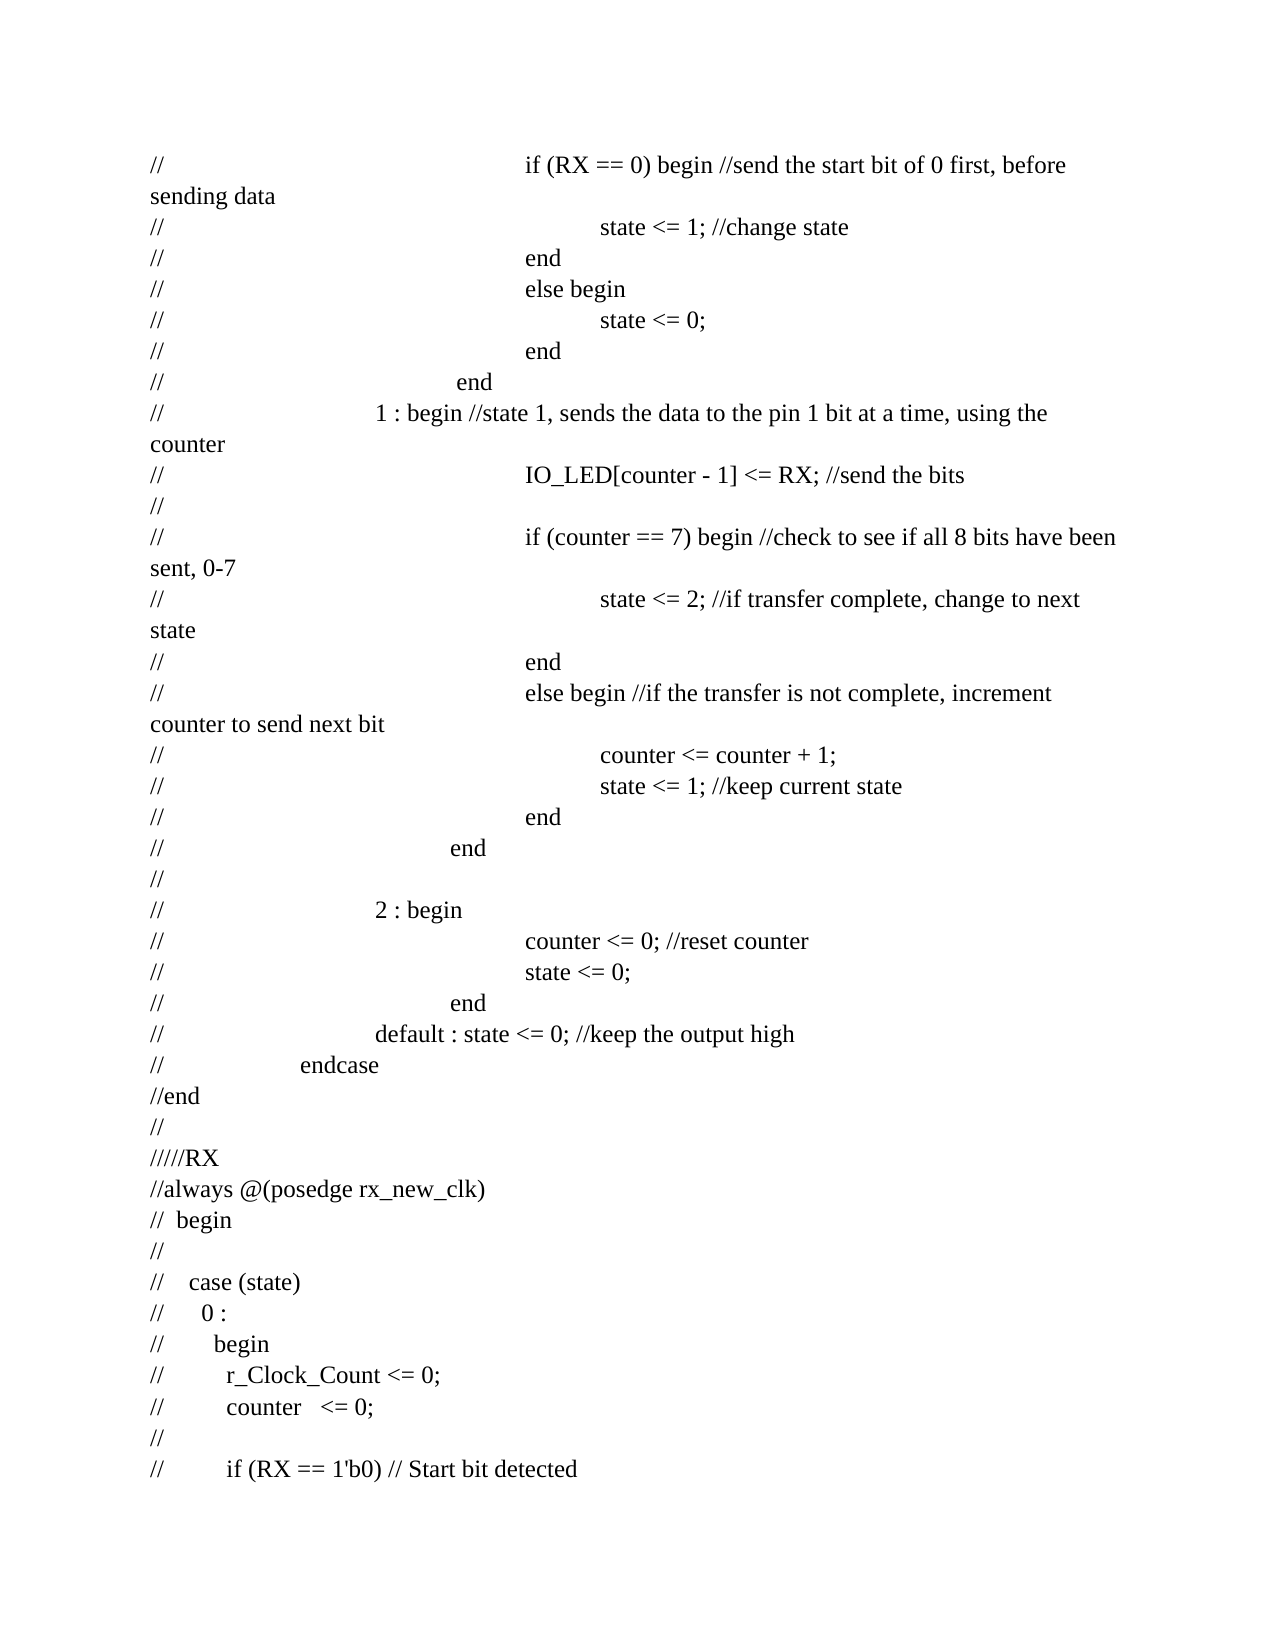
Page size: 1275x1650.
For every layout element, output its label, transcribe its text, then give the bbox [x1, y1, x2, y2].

text // [150, 1236, 1125, 1265]
text // end [150, 802, 1125, 831]
text // r_Clock_Count <= 0; [150, 1361, 1125, 1389]
text // counter <= 0; //reset counter [150, 926, 1125, 955]
text // state <= 2; //if transfer complete, change to next state [150, 584, 1125, 644]
text // case (state) [150, 1267, 1125, 1296]
text // 2 : begin [150, 895, 1125, 924]
text // end [150, 367, 1125, 396]
text // state <= 1; //keep current state [150, 771, 1125, 799]
text // state <= 0; [150, 305, 1125, 334]
text // endcase [150, 1050, 1125, 1079]
text // else begin [150, 274, 1125, 303]
text // IO_LED[counter - 1] <= RX; //send the bits [150, 460, 1125, 489]
text //always @(posedge rx_new_clk) [150, 1174, 1125, 1203]
text // [150, 1423, 1125, 1451]
text // begin [150, 1205, 1125, 1234]
text // counter <= 0; [150, 1392, 1125, 1420]
text // begin [150, 1329, 1125, 1358]
text // [150, 1112, 1125, 1141]
text // end [150, 988, 1125, 1017]
text // state <= 1; //change state [150, 212, 1125, 241]
text // [150, 864, 1125, 893]
text // 0 : [150, 1298, 1125, 1327]
text // [150, 491, 1125, 520]
text // default : state <= 0; //keep the output high [150, 1019, 1125, 1048]
text // end [150, 243, 1125, 272]
text // end [150, 833, 1125, 862]
text // else begin //if the transfer is not complete, increment counter to send next bit [150, 678, 1125, 737]
text // 1 : begin //state 1, sends the data to the pin 1 bit at a time, using the counter [150, 398, 1125, 458]
text /////RX [150, 1143, 1125, 1172]
text // end [150, 647, 1125, 675]
text // if (counter == 7) begin //check to see if all 8 bits have been sent, 0-7 [150, 522, 1125, 582]
text // end [150, 336, 1125, 365]
text // state <= 0; [150, 957, 1125, 986]
text // if (RX == 0) begin //send the start bit of 0 first, before sending data [150, 150, 1125, 210]
text // if (RX == 1'b0) // Start bit detected [150, 1454, 1125, 1482]
text //end [150, 1081, 1125, 1110]
text // counter <= counter + 1; [150, 740, 1125, 768]
